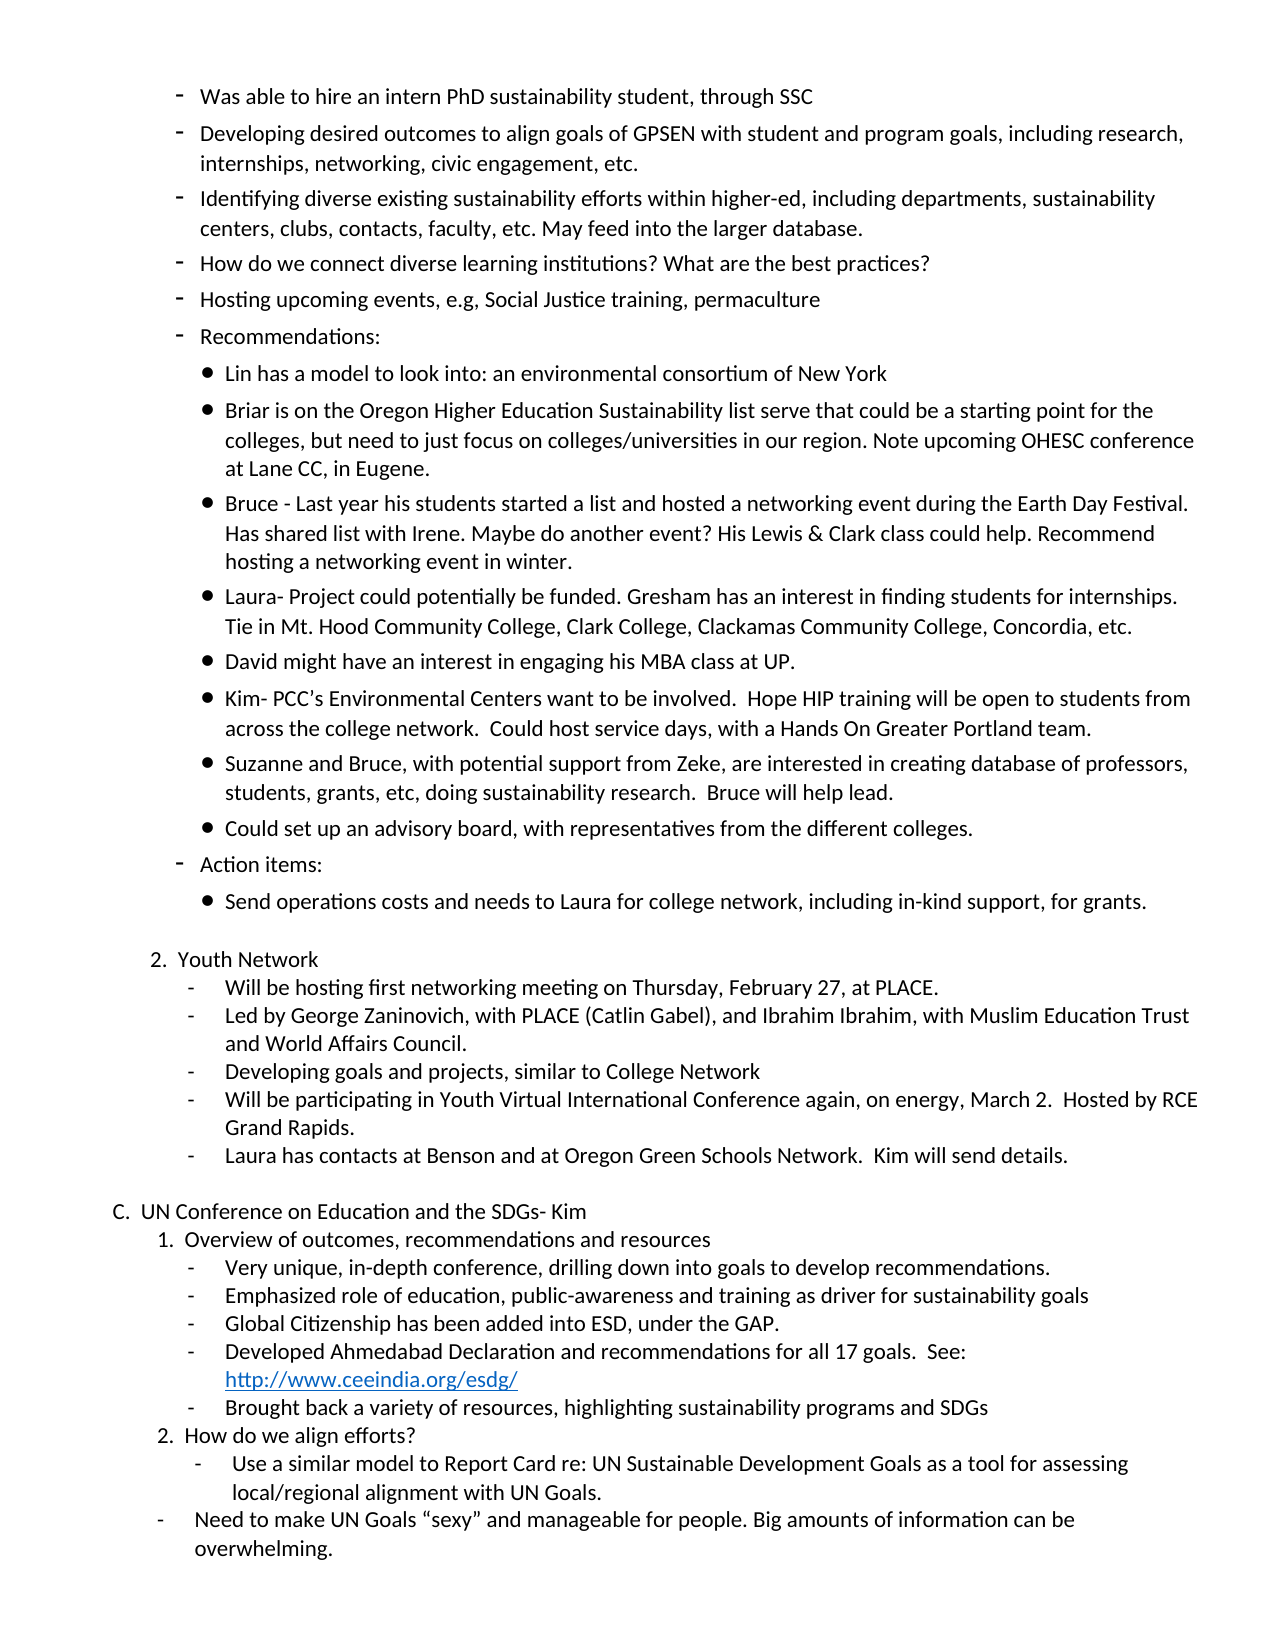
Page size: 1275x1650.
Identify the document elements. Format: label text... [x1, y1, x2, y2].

list Laura- Project could potentially be funded. Gresham has an interest in finding students for internships. Tie in Mt. Hood Community College, Clark College, Clackamas Community College, Concordia, etc. [200, 575, 1200, 640]
list Was able to hire an intern PhD sustainability student, through SSC [175, 75, 1200, 112]
list Could set up an advisory board, with representatives from the different colleges. [200, 807, 1200, 843]
list Very unique, in-depth conference, drilling down into goals to develop recommendations. [187, 1253, 1200, 1281]
list Developed Ahmedabad Declaration and recommendations for all 17 goals. See: http://www.ceeindia.org/esdg/ [187, 1337, 1200, 1393]
list Briar is on the Oregon Higher Education Sustainability list serve that could be a starting point for the colleges, but need to just focus on colleges/universities in our region. Note upcoming OHESC conference at Lane CC, in Eugene. [200, 389, 1200, 482]
list Developing desired outcomes to align goals of GPSEN with student and program goals, including research, internships, networking, civic engagement, etc. [175, 112, 1200, 177]
list Use a similar model to Report Card re: UN Sustainable Development Goals as a tool for assessing local/regional alignment with UN Goals. [194, 1449, 1200, 1506]
list How do we connect diverse learning institutions? What are the best practices? [175, 242, 1200, 278]
list Global Citizenship has been added into ESD, under the GAP. [187, 1309, 1200, 1337]
list Will be hosting first networking meeting on Thursday, February 27, at PLACE. [187, 973, 1200, 1001]
list Action items: [175, 843, 1200, 880]
list Emphasized role of education, public-awareness and training as driver for sustainability goals [187, 1281, 1200, 1309]
list Hosting upcoming events, e.g, Social Justice training, permaculture [175, 278, 1200, 315]
list Will be participating in Youth Virtual International Conference again, on energy, March 2. Hosted by RCE Grand Rapids. [187, 1085, 1200, 1141]
text C. UN Conference on Education and the SDGs- Kim [112, 1197, 1200, 1225]
list Send operations costs and needs to Laura for college network, including in-kind support, for grants. [200, 880, 1200, 917]
list Identifying diverse existing sustainability efforts within higher-ed, including departments, sustainability centers, clubs, contacts, faculty, etc. May feed into the larger database. [175, 177, 1200, 242]
text 1. Overview of outcomes, recommendations and resources [157, 1225, 1200, 1253]
text 2. How do we align efforts? [157, 1422, 1200, 1449]
list Need to make UN Goals “sexy” and manageable for people. Big amounts of information can be overwhelming. [157, 1506, 1200, 1562]
list David might have an interest in engaging his MBA class at UP. [200, 640, 1200, 677]
list Lin has a model to look into: an environmental consortium of New York [200, 352, 1200, 389]
list Recommendations: [175, 315, 1200, 352]
text 2. Youth Network [150, 945, 1200, 973]
list Developing goals and projects, similar to College Network [187, 1057, 1200, 1085]
list Kim- PCC’s Environmental Centers want to be involved. Hope HIP training will be open to students from across the college network. Could host service days, with a Hands On Greater Portland team. [200, 677, 1200, 742]
list Brought back a variety of resources, highlighting sustainability programs and SDGs [187, 1393, 1200, 1422]
list Bruce - Last year his students started a list and hosted a networking event during the Earth Day Festival. Has shared list with Irene. Maybe do another event? His Lewis & Clark class could help. Recommend hosting a networking event in winter. [200, 482, 1200, 575]
list Suzanne and Bruce, with potential support from Zeke, are interested in creating database of professors, students, grants, etc, doing sustainability research. Bruce will help lead. [200, 742, 1200, 807]
list Led by George Zaninovich, with PLACE (Catlin Gabel), and Ibrahim Ibrahim, with Muslim Education Trust and World Affairs Council. [187, 1001, 1200, 1057]
list Laura has contacts at Benson and at Oregon Green Schools Network. Kim will send details. [187, 1141, 1200, 1169]
